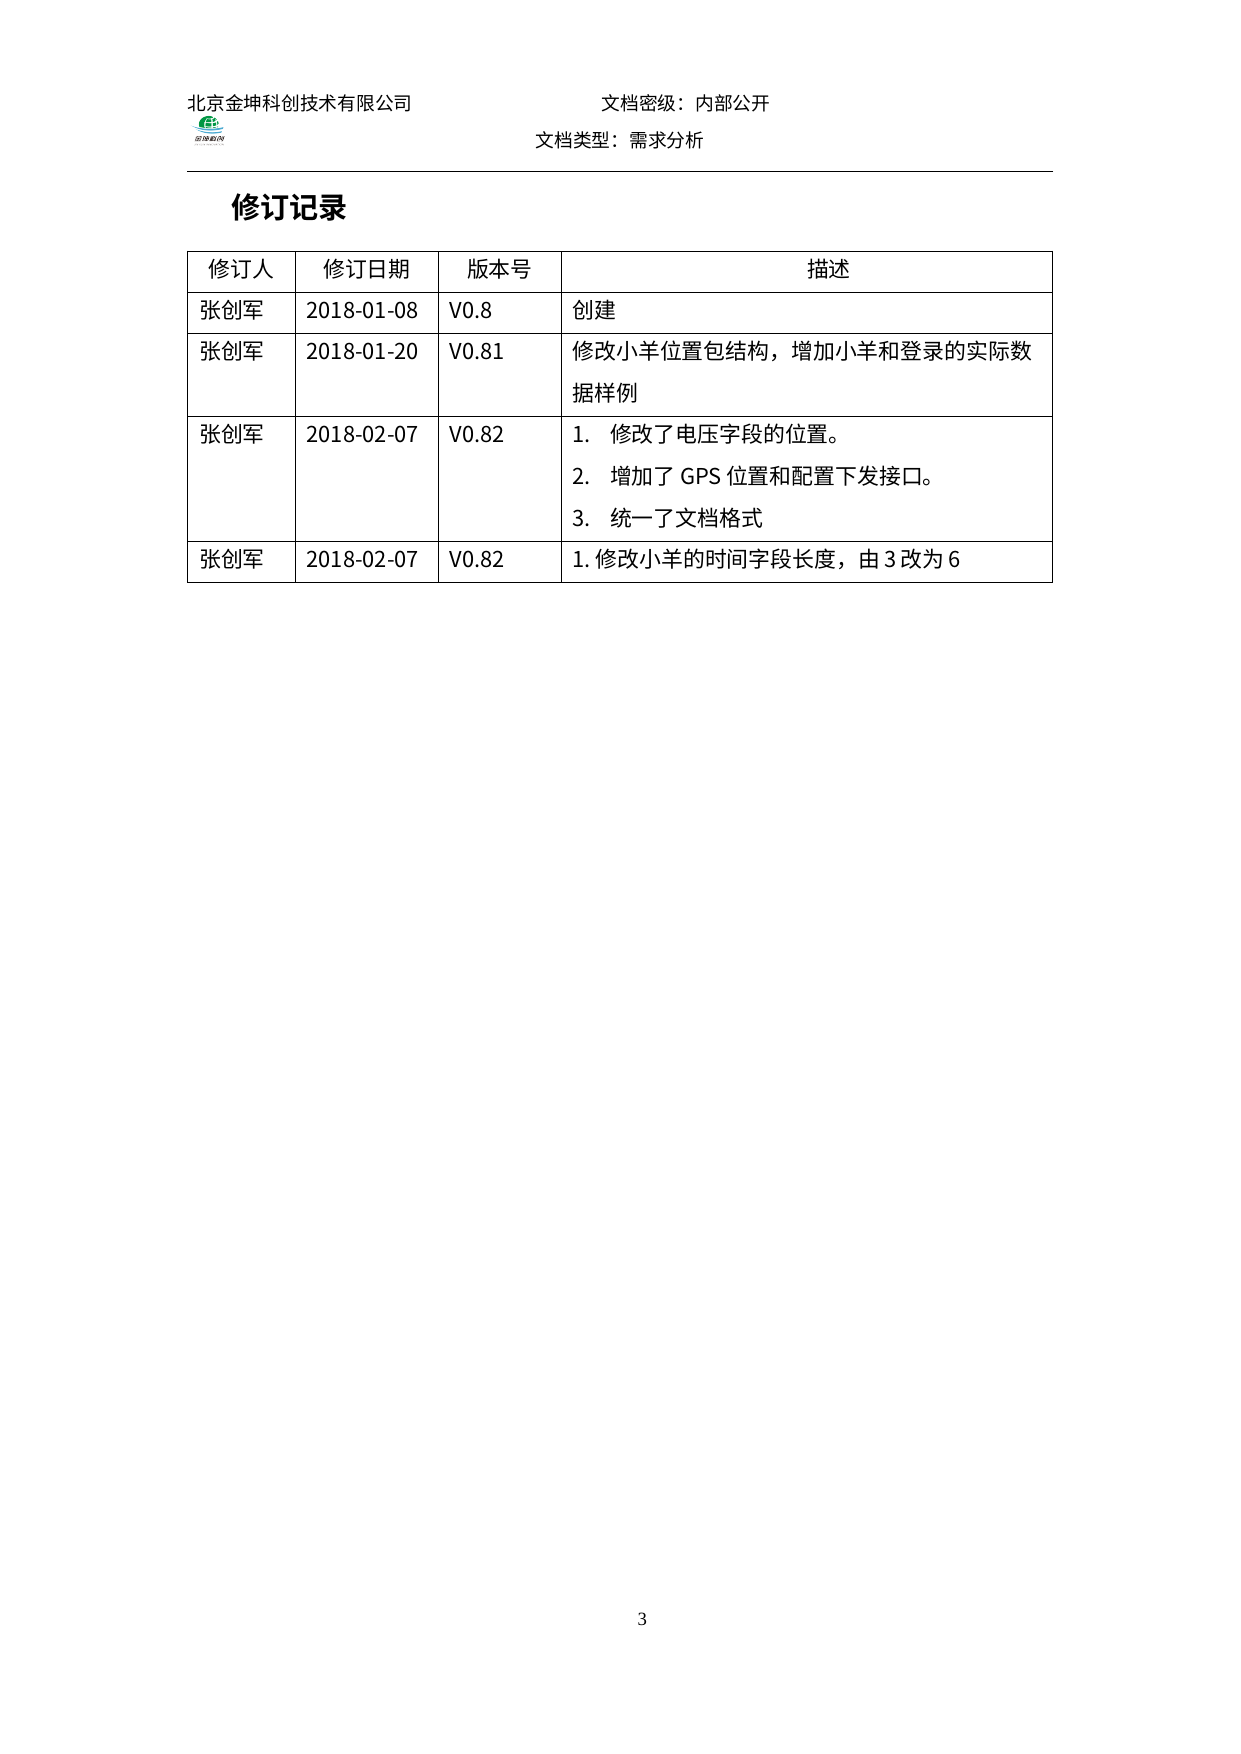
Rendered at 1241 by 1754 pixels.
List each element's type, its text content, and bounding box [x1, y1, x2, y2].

table_header 版本号 [439, 252, 561, 292]
table_header 修订日期 [296, 252, 438, 292]
table_cell 张创军 [188, 417, 295, 541]
table_cell 张创军 [188, 293, 295, 333]
table_cell 张创军 [188, 542, 295, 582]
picture [187, 115, 228, 148]
table_cell 1. 修改小羊的时间字段长度，由3改为6 [562, 542, 1052, 582]
table_header 描述 [562, 252, 1052, 292]
table_cell V0.81 [439, 334, 561, 416]
table_cell 2018-01-20 [296, 334, 438, 416]
table_cell 张创军 [188, 334, 295, 416]
table_cell 2018-02-07 [296, 542, 438, 582]
table_cell V0.8 [439, 293, 561, 333]
table_cell 2018-02-07 [296, 417, 438, 541]
table_header 修订人 [188, 252, 295, 292]
text 修订记录 [187, 173, 1053, 238]
table_cell 修改了电压字段的位置。 增加了GPS位置和配置下发接口。 统一了文档格式 [562, 417, 1052, 541]
table_cell 修改小羊位置包结构，增加小羊和登录的实际数据样例 [562, 334, 1052, 416]
table_cell V0.82 [439, 542, 561, 582]
table_cell 2018-01-08 [296, 293, 438, 333]
table_cell 创建 [562, 293, 1052, 333]
table_cell V0.82 [439, 417, 561, 541]
